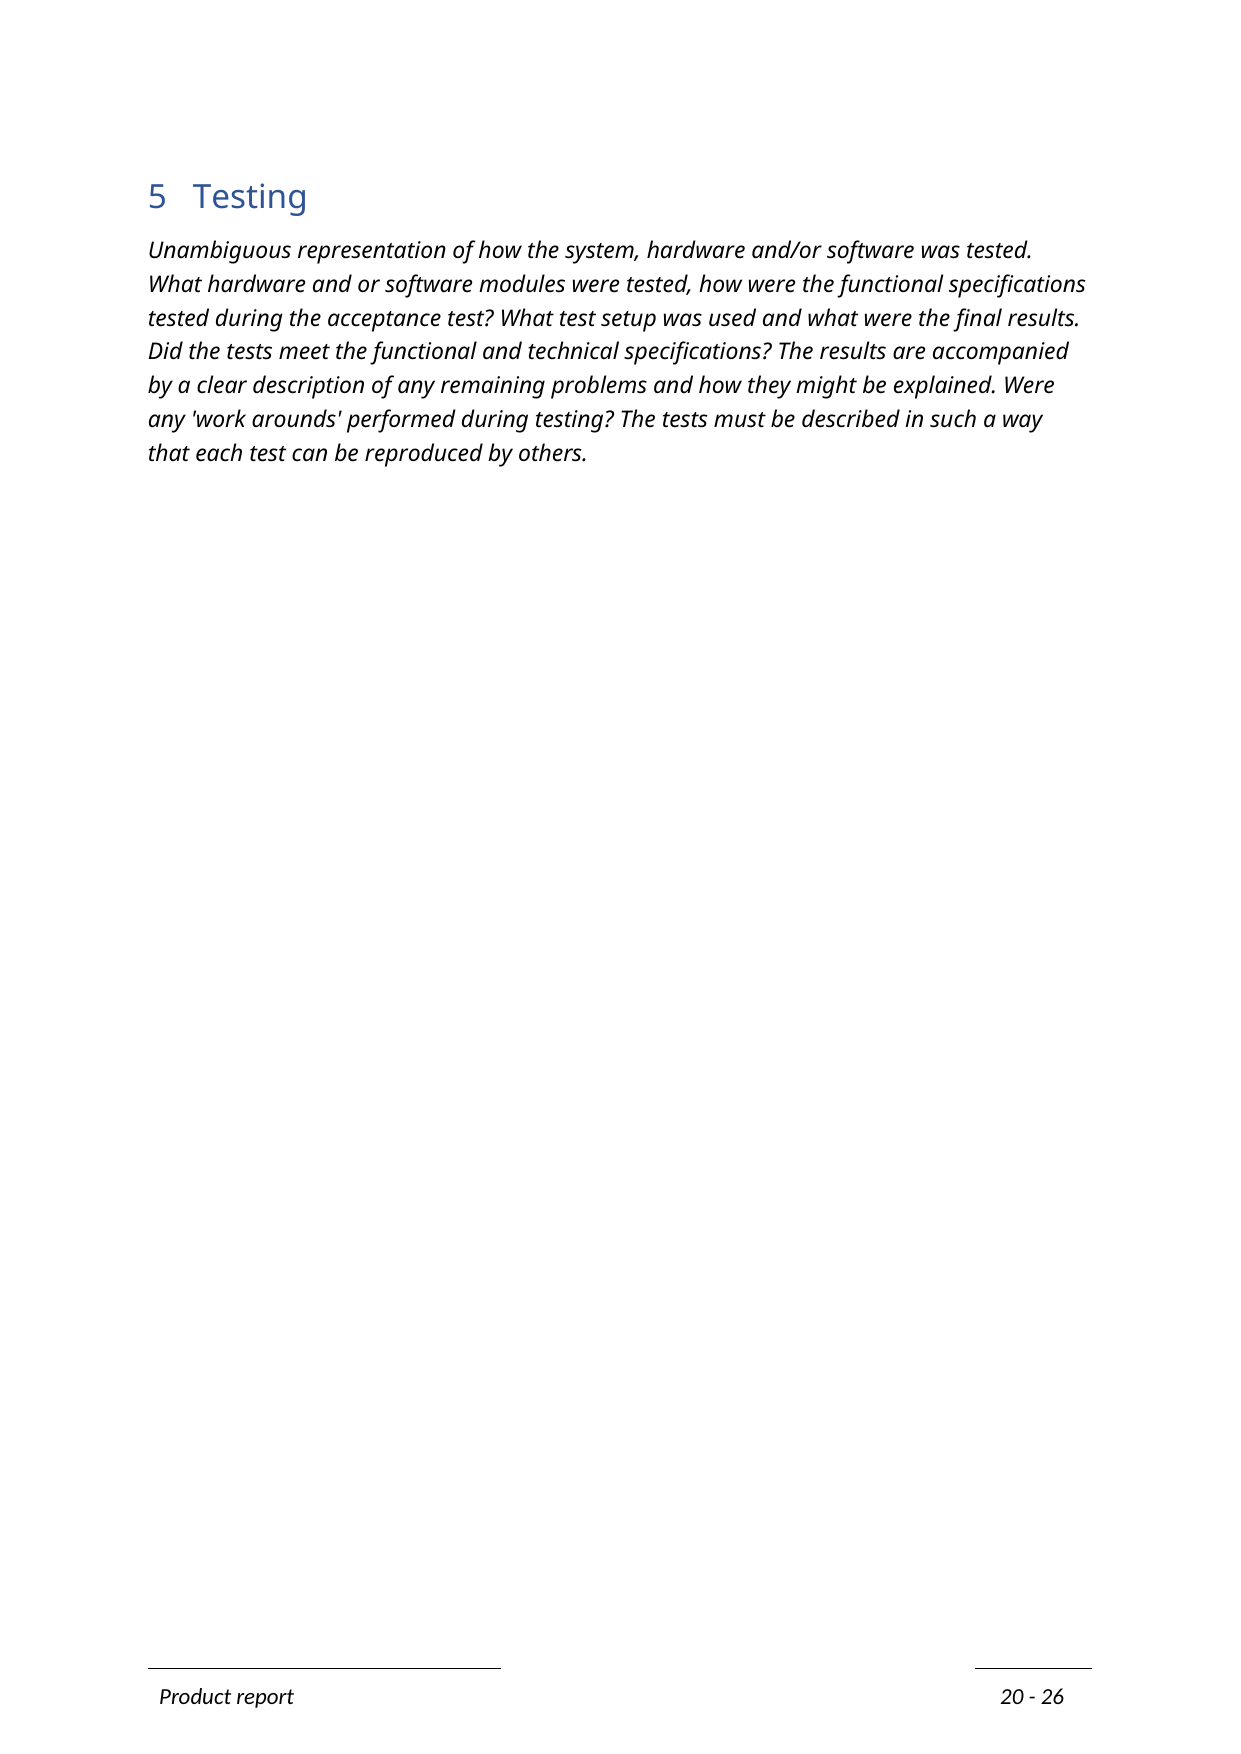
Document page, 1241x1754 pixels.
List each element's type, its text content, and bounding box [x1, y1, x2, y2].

subtitle Testing [148, 173, 1093, 218]
text Unambiguous representation of how the system, hardware and/or software was tested. What hardware and or software modules were tested, how were the functional specifications tested during the acceptance test? What test setup was used and what were the final results. Did the tests meet the functional and technical specifications? The results are accompanied by a clear description of any remaining problems and how they might be explained. Were any 'work arounds' performed during testing? The tests must be described in such a way that each test can be reproduced by others. [148, 234, 1093, 468]
